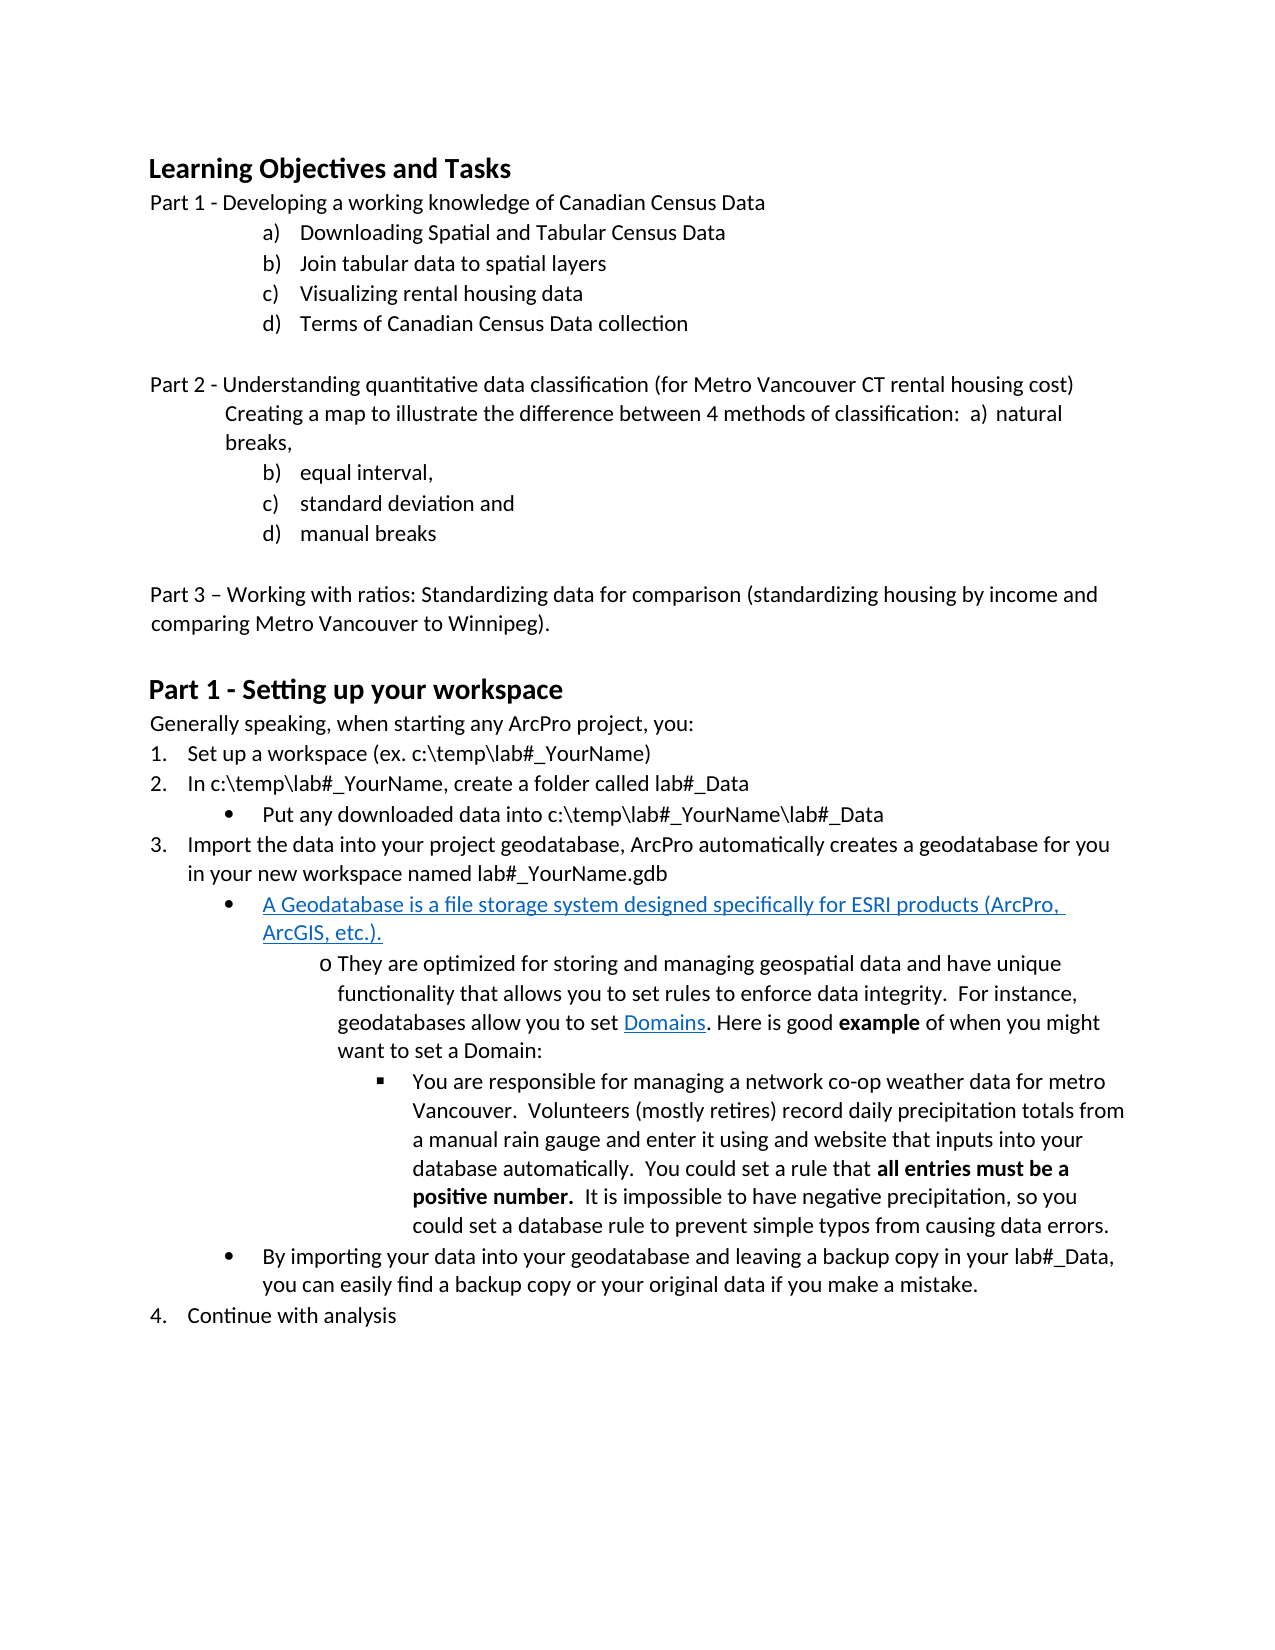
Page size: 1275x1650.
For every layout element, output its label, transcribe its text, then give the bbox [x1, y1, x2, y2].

list You are responsible for managing a network co-op weather data for metro Vancouver. Volunteers (mostly retires) record daily precipitation totals from a manual rain gauge and enter it using and website that inputs into your database automatically. You could set a rule that all entries must be a positive number. It is impossible to have negative precipitation, so you could set a database rule to prevent simple typos from causing data errors. [375, 1067, 1126, 1239]
text Part 2 - Understanding quantitative data classification (for Metro Vancouver CT rental housing cost) Creating a map to illustrate the difference between 4 methods of classification: a) natural breaks, [150, 370, 1076, 456]
list By importing your data into your geodatabase and leaving a backup copy in your lab#_Data, you can easily find a backup copy or your original data if you make a mistake. [225, 1242, 1126, 1299]
list Import the data into your project geodatabase, ArcPro automatically creates a geodatabase for you in your new workspace named lab#_YourName.gdb [150, 830, 1126, 887]
list Continue with analysis [150, 1301, 1126, 1329]
list In c:\temp\lab#_YourName, create a folder called lab#_Data [150, 769, 1126, 798]
text Part 1 - Developing a working knowledge of Canadian Census Data [150, 188, 1126, 216]
list Join tabular data to spatial layers [262, 249, 1126, 277]
list A Geodatabase is a file storage system designed specifically for ESRI products (ArcPro, ArcGIS, etc.). [225, 890, 1126, 947]
list Visualizing rental housing data [262, 279, 1126, 307]
list Terms of Canadian Census Data collection [262, 309, 1126, 338]
subtitle Part 1 - Setting up your workspace [148, 671, 1177, 706]
list They are optimized for storing and managing geospatial data and have unique functionality that allows you to set rules to enforce data integrity. For instance, geodatabases allow you to set Domains. Here is good example of when you might want to set a Domain: [319, 949, 1126, 1065]
list Set up a workspace (ex. c:\temp\lab#_YourName) [150, 739, 1126, 767]
list Downloading Spatial and Tabular Census Data [262, 218, 1126, 246]
text Part 3 – Working with ratios: Standardizing data for comparison (standardizing housing by income and comparing Metro Vancouver to Winnipeg). [150, 580, 1126, 637]
list Put any downloaded data into c:\temp\lab#_YourName\lab#_Data [225, 800, 1126, 828]
subtitle Learning Objectives and Tasks [148, 150, 1177, 186]
list standard deviation and [262, 489, 1126, 517]
text Generally speaking, when starting any ArcPro project, you: [150, 709, 1126, 737]
list equal interval, [262, 458, 1126, 486]
list manual breaks [262, 519, 1126, 547]
